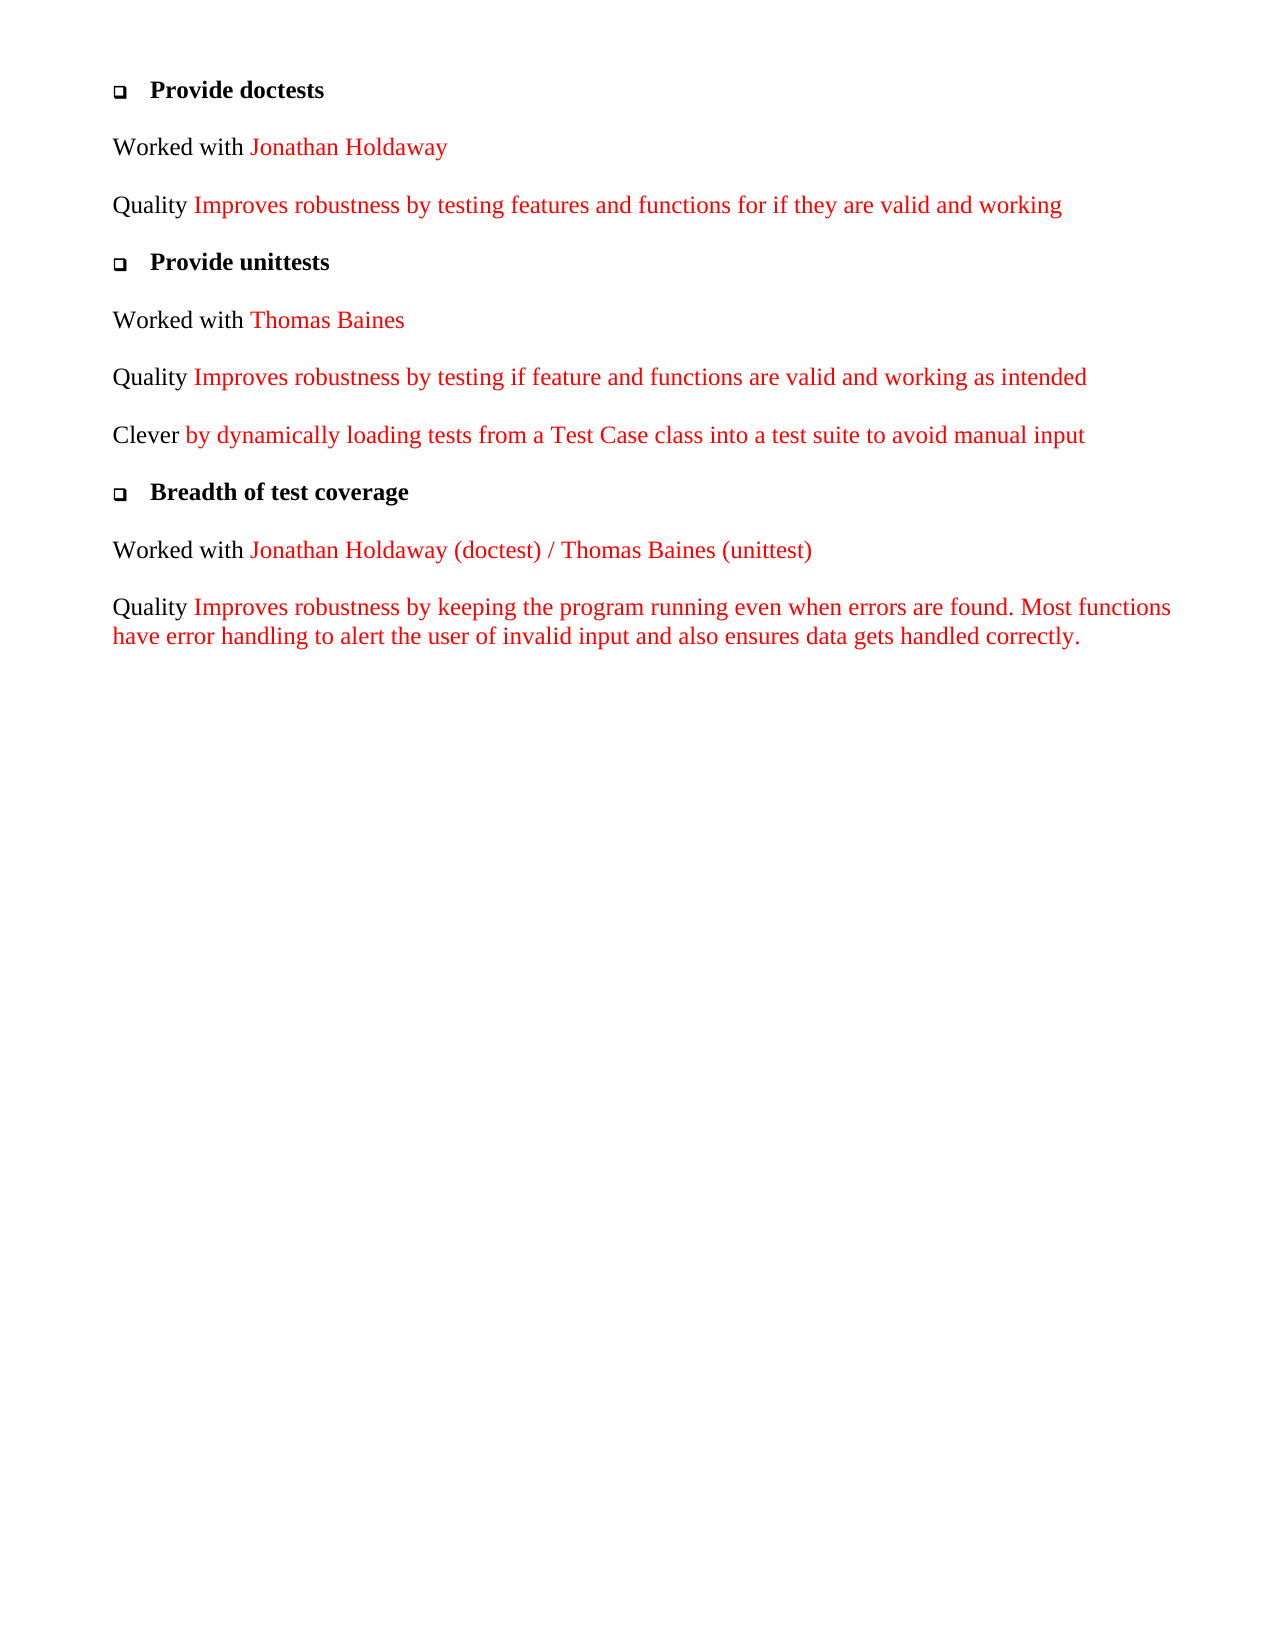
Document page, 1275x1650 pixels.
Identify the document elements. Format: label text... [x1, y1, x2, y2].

text Quality Improves robustness by testing features and functions for if they are valid and working [112, 190, 1200, 219]
text Worked with Jonathan Holdaway [112, 132, 1200, 161]
list Provide unittests [112, 247, 1200, 276]
text Quality Improves robustness by keeping the program running even when errors are found. Most functions have error handling to alert the user of invalid input and also ensures data gets handled correctly. [112, 592, 1200, 650]
text Clever by dynamically loading tests from a Test Case class into a test suite to avoid manual input [112, 420, 1200, 449]
text Worked with Thomas Baines [112, 305, 1200, 334]
text Worked with Jonathan Holdaway (doctest) / Thomas Baines (unittest) [112, 535, 1200, 564]
text Quality Improves robustness by testing if feature and functions are valid and working as intended [112, 362, 1200, 391]
list Provide doctests [112, 75, 1200, 104]
list Breadth of test coverage [112, 477, 1200, 506]
